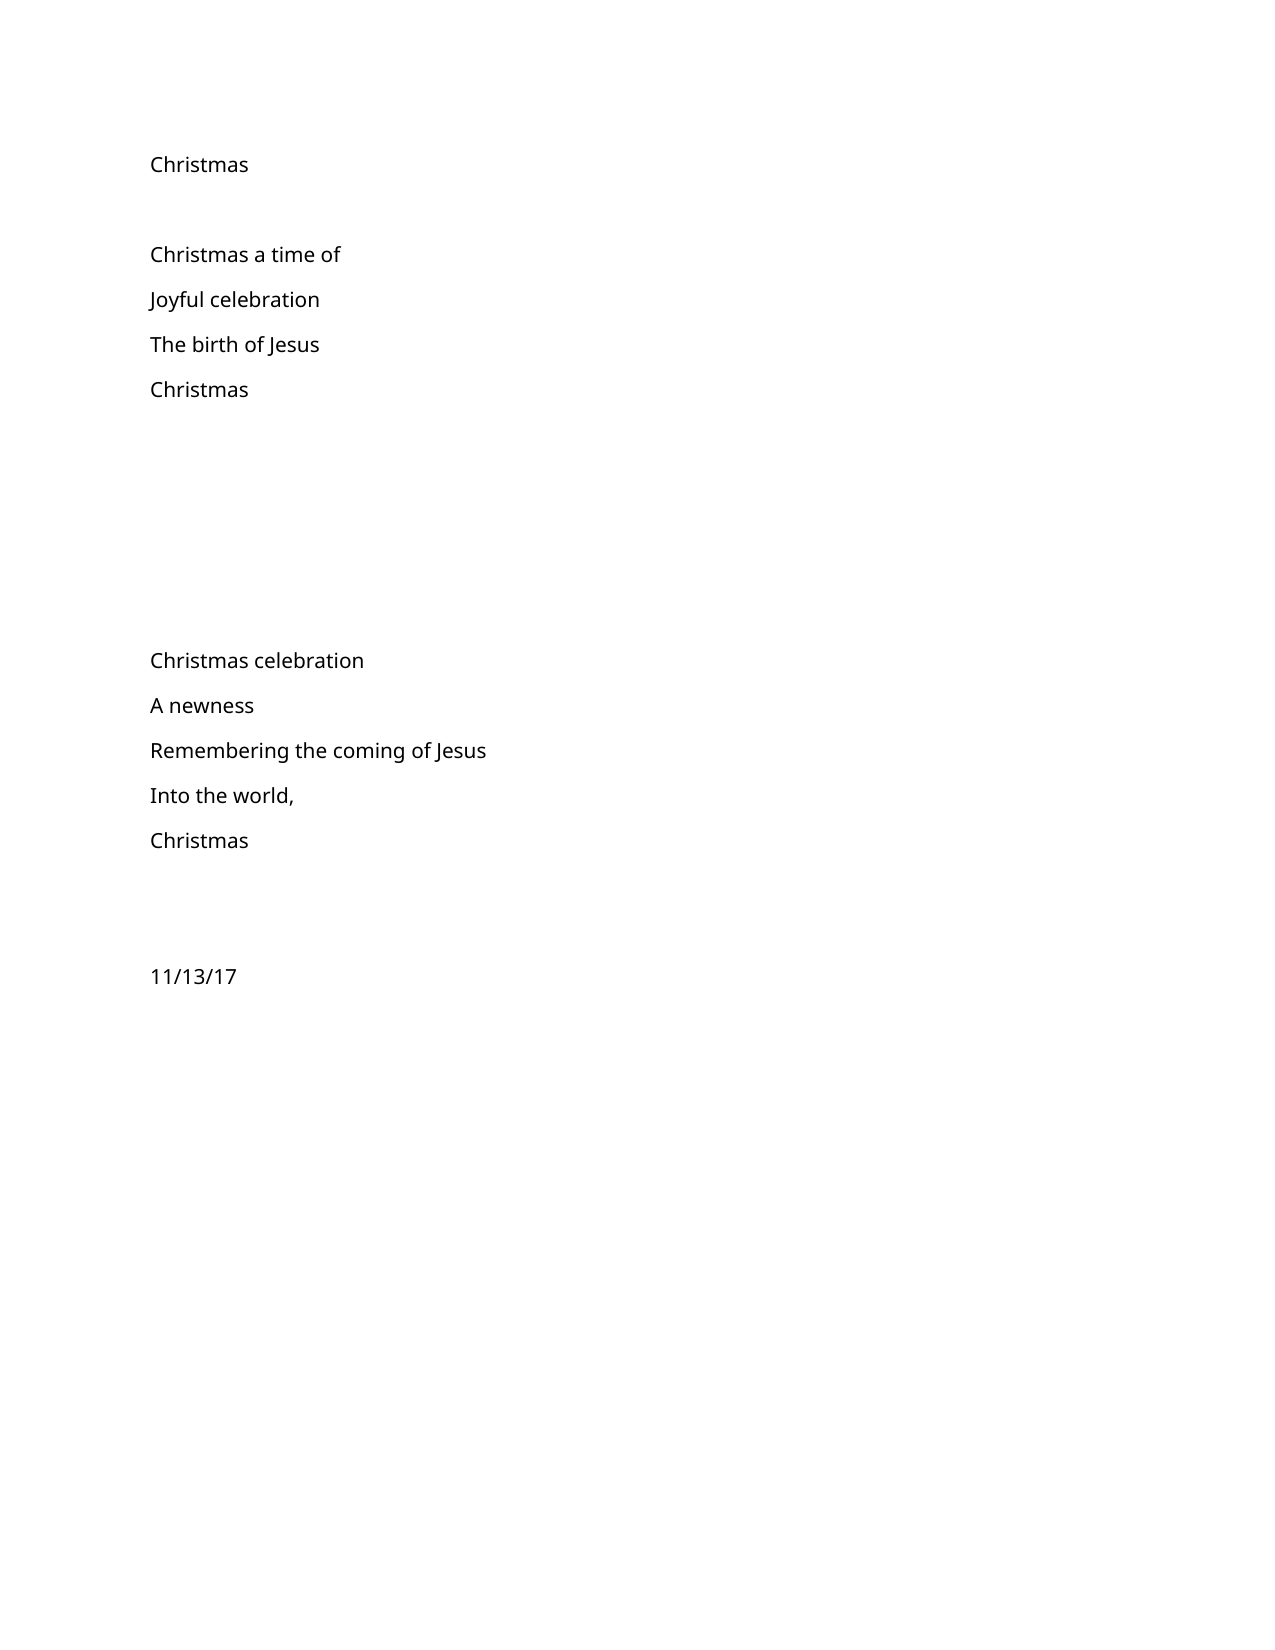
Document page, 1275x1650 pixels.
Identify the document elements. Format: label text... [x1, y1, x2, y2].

text Into the world, [150, 781, 1125, 810]
text Christmas [150, 150, 1125, 178]
text Christmas a time of [150, 240, 1125, 269]
text 11/13/17 [150, 962, 1125, 990]
text Christmas [150, 827, 1125, 855]
text A newness [150, 691, 1125, 720]
text Christmas celebration [150, 646, 1125, 674]
text Remembering the coming of Jesus [150, 736, 1125, 765]
text Joyful celebration [150, 285, 1125, 314]
text Christmas [150, 376, 1125, 404]
text The birth of Jesus [150, 330, 1125, 359]
